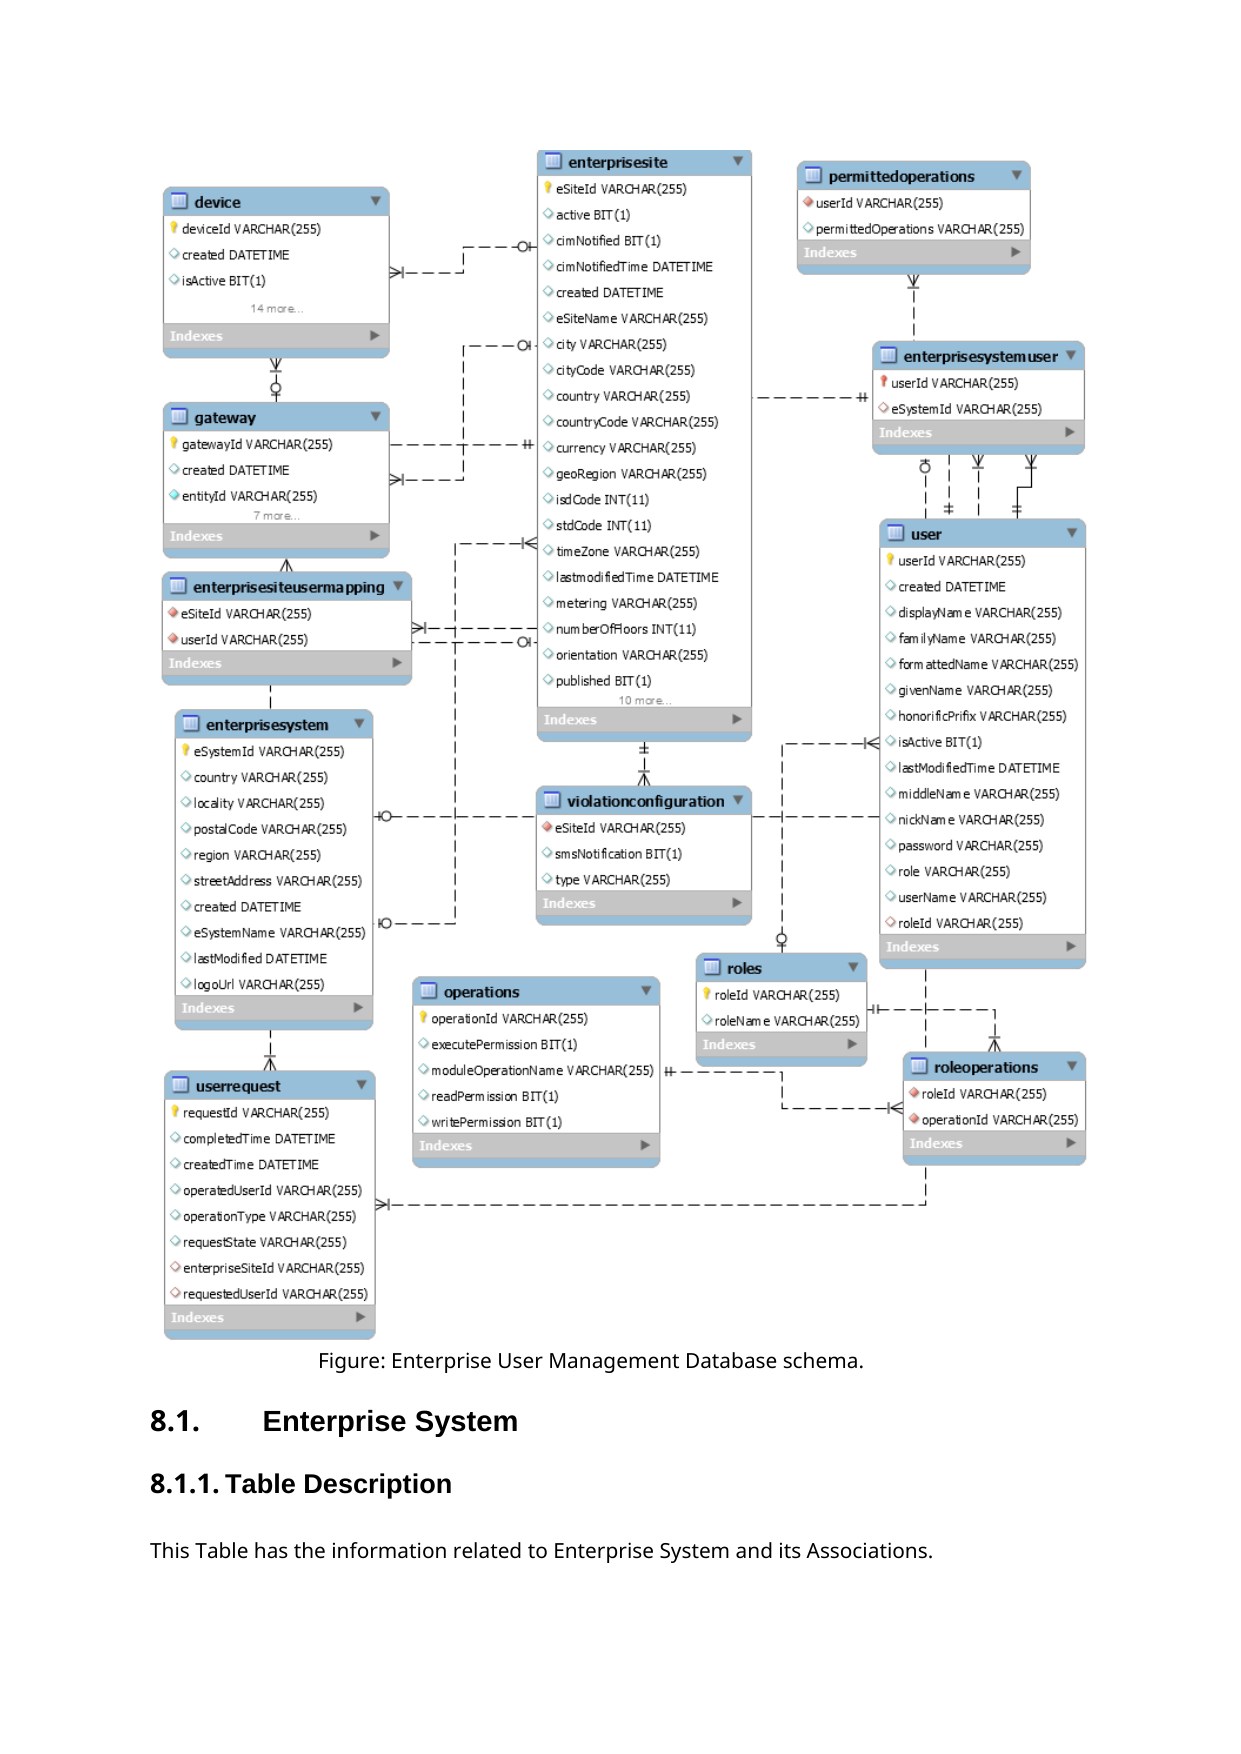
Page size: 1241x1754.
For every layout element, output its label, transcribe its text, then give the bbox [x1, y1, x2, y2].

subtitle Table Description [150, 1464, 1090, 1501]
picture [150, 150, 1091, 1347]
text This Table has the information related to Enterprise System and its Associations. [150, 1536, 1090, 1564]
text Figure: Enterprise User Management Database schema. [150, 1347, 1090, 1375]
subtitle Enterprise System [150, 1400, 1090, 1439]
